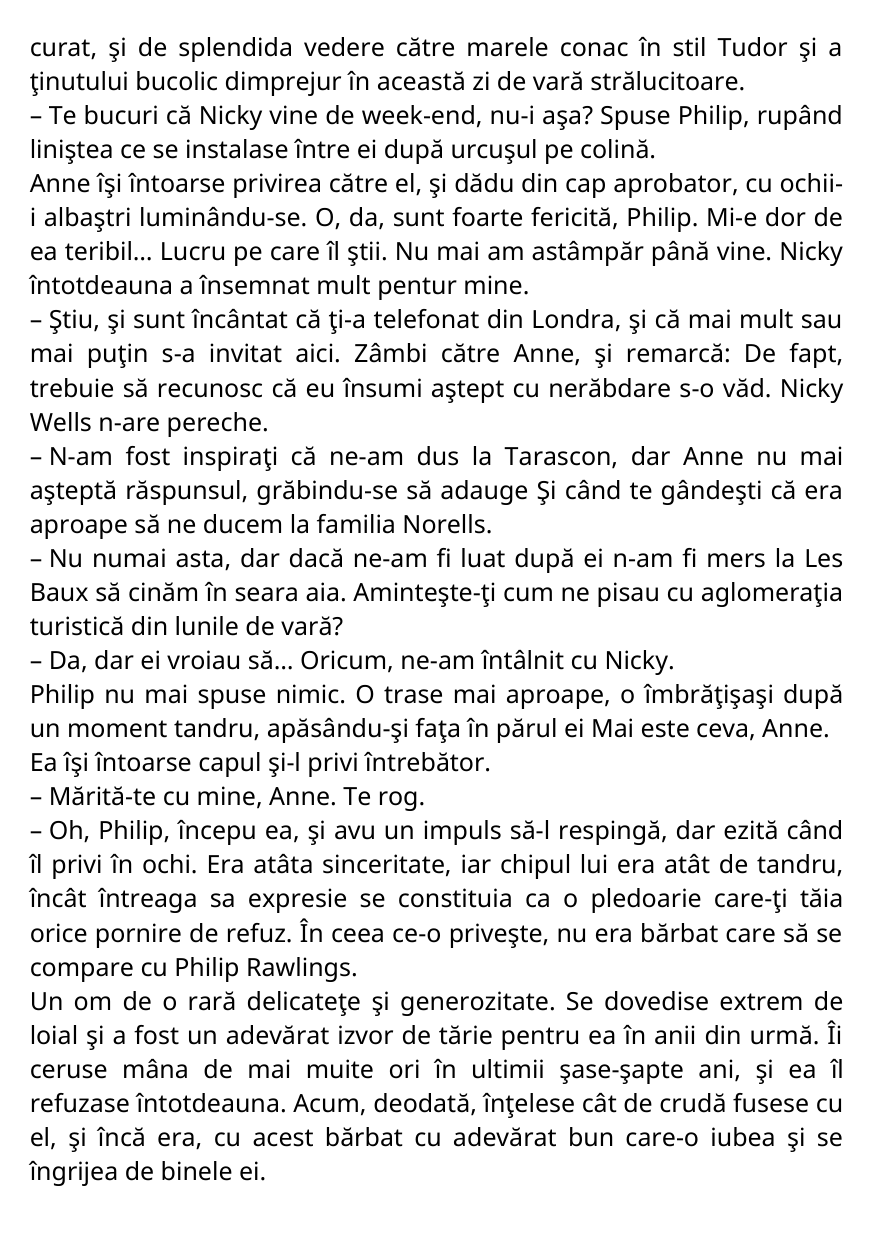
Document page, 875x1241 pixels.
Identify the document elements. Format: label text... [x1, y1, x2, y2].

text – Nu numai asta, dar dacă ne-am fi luat după ei n-am fi mers la Les Baux să cinăm în seara aia. Aminteşte-ţi cum ne pisau cu aglomeraţia turistică din lunile de vară? [29, 541, 844, 643]
text Ea îşi întoarse capul şi-l privi întrebător. [29, 745, 844, 779]
text – Oh, Philip, începu ea, şi avu un impuls să-l respingă, dar ezită când îl privi în ochi. Era atâta sinceritate, iar chipul lui era atât de tandru, încât întreaga sa expresie se constituia ca o pledoarie care-ţi tăia orice pornire de refuz. În ceea ce-o priveşte, nu era bărbat care să se compare cu Philip Rawlings. [29, 813, 844, 983]
text Anne îşi întoarse privirea către el, şi dădu din cap aprobator, cu ochii-i albaştri luminându-se. O, da, sunt foarte fericită, Philip. Mi-e dor de ea teribil… Lucru pe care îl ştii. Nu mai am astâmpăr până vine. Nicky întotdeauna a însemnat mult pentur mine. [29, 166, 844, 302]
text – Ştiu, şi sunt încântat că ţi-a telefonat din Londra, şi că mai mult sau mai puţin s-a invitat aici. Zâmbi către Anne, şi remarcă: De fapt, trebuie să recunosc că eu însumi aştept cu nerăbdare s-o văd. Nicky Wells n-are pereche. [29, 302, 844, 438]
text – N-am fost inspiraţi că ne-am dus la Tarascon, dar Anne nu mai aşteptă răspunsul, grăbindu-se să adauge Şi când te gândeşti că era aproape să ne ducem la familia Norells. [29, 438, 844, 541]
text Philip nu mai spuse nimic. O trase mai aproape, o îmbrăţişaşi după un moment tandru, apăsându-şi faţa în părul ei Mai este ceva, Anne. [29, 677, 844, 745]
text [29, 29, 844, 98]
text – Te bucuri că Nicky vine de week-end, nu-i aşa? Spuse Philip, rupând liniştea ce se instalase între ei după urcuşul pe colină. [29, 98, 844, 166]
text – Da, dar ei vroiau să… Oricum, ne-am întâlnit cu Nicky. [29, 643, 844, 677]
text – Mărită-te cu mine, Anne. Te rog. [29, 779, 844, 813]
text Un om de o rară delicateţe şi generozitate. Se dovedise extrem de loial şi a fost un adevărat izvor de tărie pentru ea în anii din urmă. Îi ceruse mâna de mai muite ori în ultimii şase-şapte ani, şi ea îl refuzase întotdeauna. Acum, deodată, înţelese cât de crudă fusese cu el, şi încă era, cu acest bărbat cu adevărat bun care-o iubea şi se îngrijea de binele ei. [29, 983, 844, 1188]
